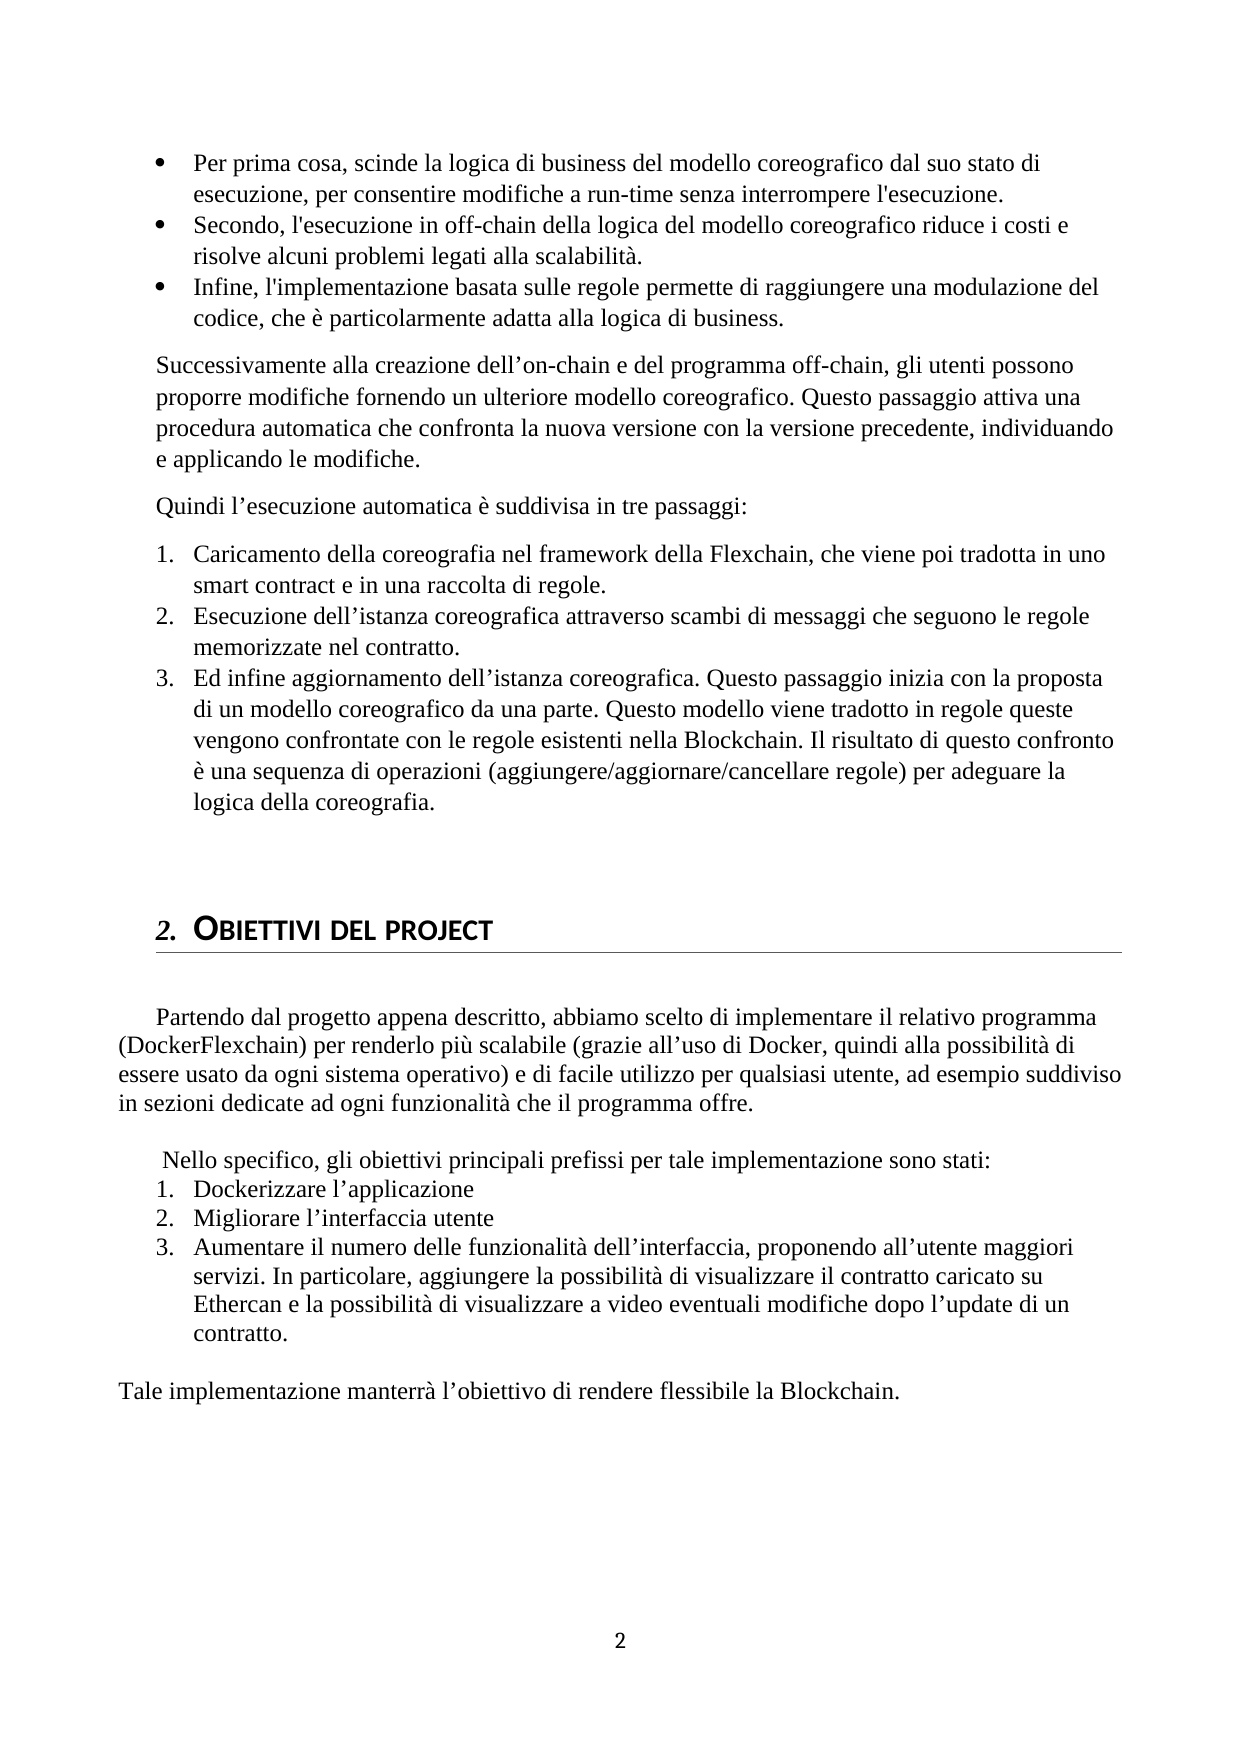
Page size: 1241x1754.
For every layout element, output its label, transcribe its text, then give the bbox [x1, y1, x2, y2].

text Successivamente alla creazione dell’on-chain e del programma off-chain, gli utenti possono proporre modifiche fornendo un ulteriore modello coreografico. Questo passaggio attiva una procedura automatica che confronta la nuova versione con la versione precedente, individuando e applicando le modifiche. [156, 351, 1122, 472]
list Migliorare l’interfaccia utente [156, 1203, 1122, 1232]
list Esecuzione dell’istanza coreografica attraverso scambi di messaggi che seguono le regole memorizzate nel contratto. [156, 601, 1122, 661]
list Per prima cosa, scinde la logica di business del modello coreografico dal suo stato di esecuzione, per consentire modifiche a run-time senza interrompere l'esecuzione. [156, 148, 1122, 207]
text Quindi l’esecuzione automatica è suddivisa in tre passaggi: [156, 491, 1122, 520]
text Tale implementazione manterrà l’obiettivo di rendere flessibile la Blockchain. [118, 1376, 1122, 1405]
list Aumentare il numero delle funzionalità dell’interfaccia, proponendo all’utente maggiori servizi. In particolare, aggiungere la possibilità di visualizzare il contratto caricato su Ethercan e la possibilità di visualizzare a video eventuali modifiche dopo l’update di un contratto. [156, 1232, 1122, 1347]
subtitle Obiettivi del project [156, 904, 1122, 952]
text Partendo dal progetto appena descritto, abbiamo scelto di implementare il relativo programma (DockerFlexchain) per renderlo più scalabile (grazie all’uso di Docker, quindi alla possibilità di essere usato da ogni sistema operativo) e di facile utilizzo per qualsiasi utente, ad esempio suddiviso in sezioni dedicate ad ogni funzionalità che il programma offre. [118, 1002, 1122, 1117]
list Caricamento della coreografia nel framework della Flexchain, che viene poi tradotta in uno smart contract e in una raccolta di regole. [156, 539, 1122, 599]
list Secondo, l'esecuzione in off-chain della logica del modello coreografico riduce i costi e risolve alcuni problemi legati alla scalabilità. [156, 210, 1122, 269]
list Dockerizzare l’applicazione [156, 1174, 1122, 1203]
list Ed infine aggiornamento dell’istanza coreografica. Questo passaggio inizia con la proposta di un modello coreografico da una parte. Questo modello viene tradotto in regole queste vengono confrontate con le regole esistenti nella Blockchain. Il risultato di questo confronto è una sequenza di operazioni (aggiungere/aggiornare/cancellare regole) per adeguare la logica della coreografia. [156, 663, 1122, 816]
list Infine, l'implementazione basata sulle regole permette di raggiungere una modulazione del codice, che è particolarmente adatta alla logica di business. [156, 272, 1122, 332]
text Nello specifico, gli obiettivi principali prefissi per tale implementazione sono stati: [118, 1145, 1122, 1174]
